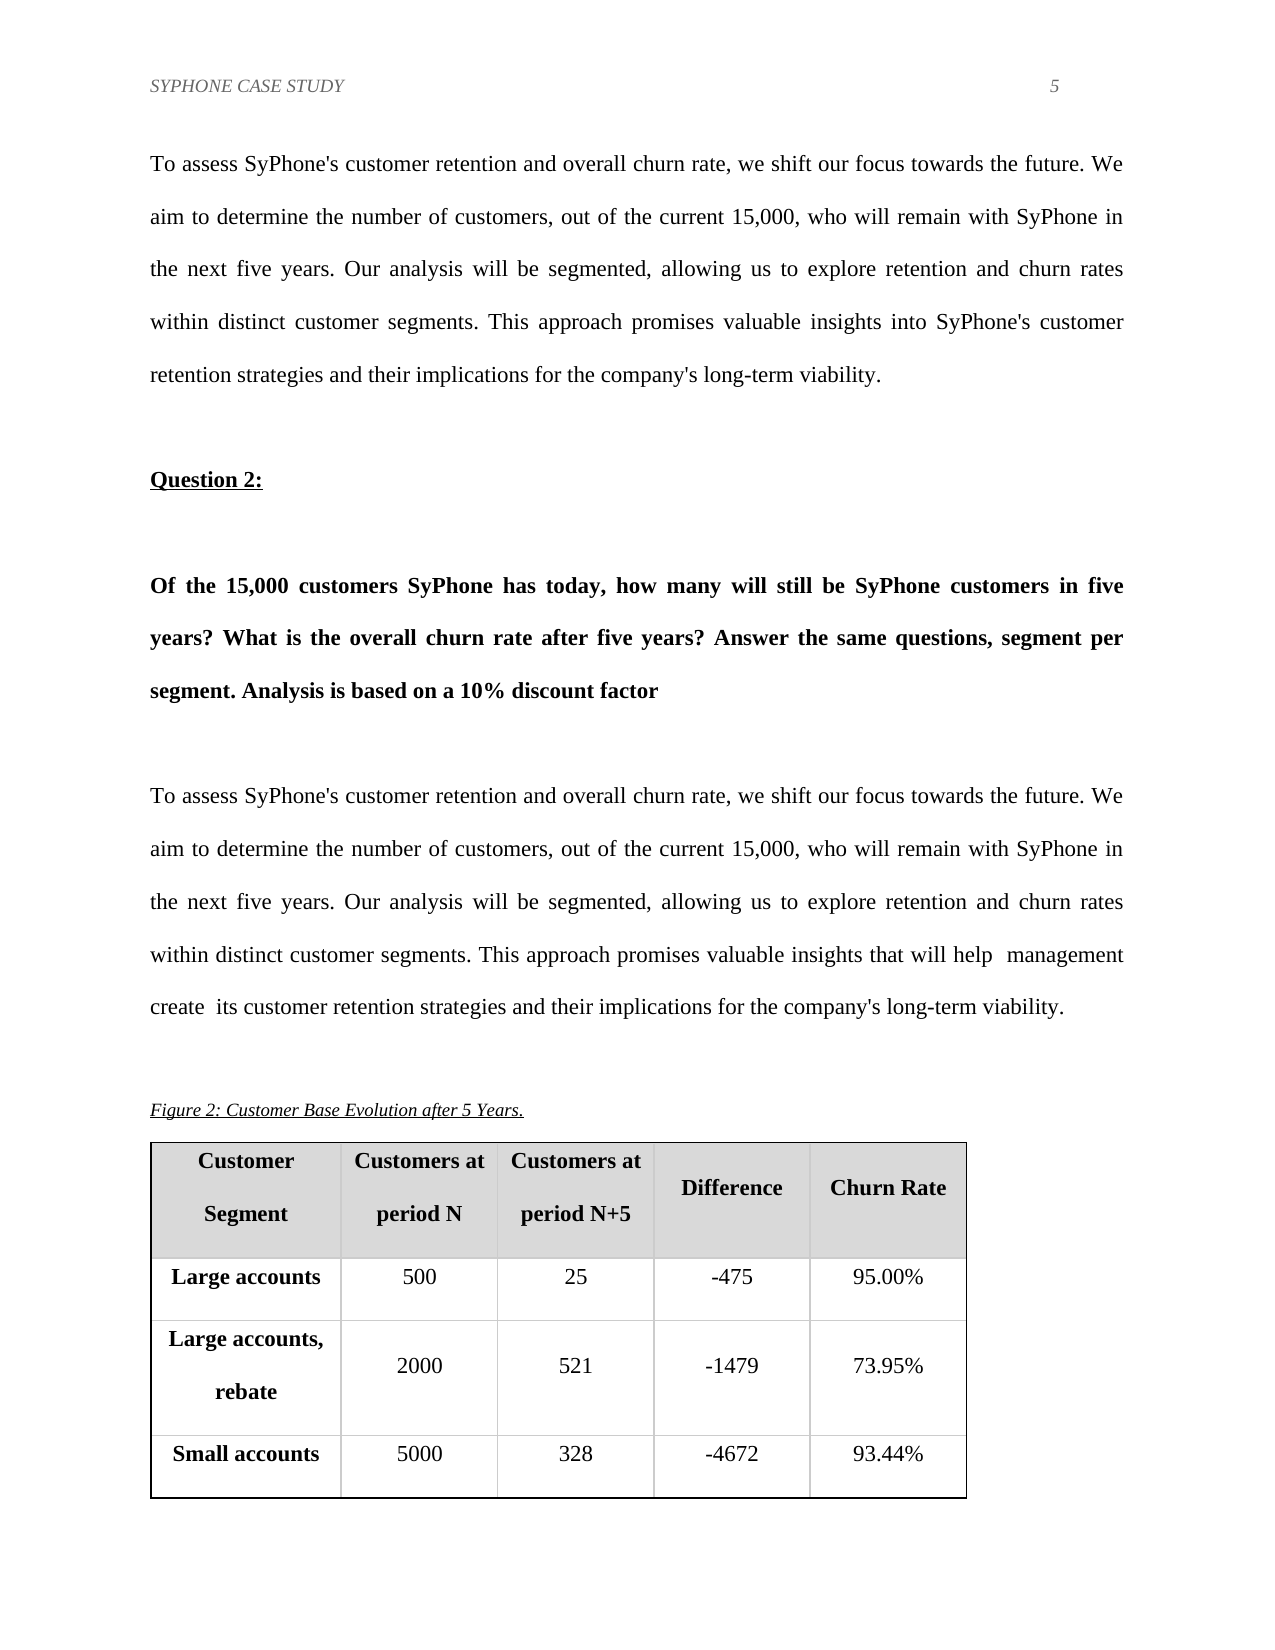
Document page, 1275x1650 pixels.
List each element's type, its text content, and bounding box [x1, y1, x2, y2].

table_cell 95.00% [811, 1259, 966, 1319]
table_header Customer Segment [152, 1143, 341, 1257]
table_cell 328 [498, 1436, 653, 1497]
table_header Difference [655, 1143, 810, 1257]
table_cell 2000 [342, 1321, 497, 1435]
table_header Customers at period N+5 [498, 1143, 654, 1257]
text Figure 2: Customer Base Evolution after 5 Years. [150, 1099, 1125, 1120]
text Of the 15,000 customers SyPhone has today, how many will still be SyPhone customers in five years? What is the overall churn rate after five years? Answer the same questions, segment per segment. Analysis is based on a 10% discount factor [150, 572, 1125, 703]
table_cell -4672 [655, 1436, 809, 1497]
table_cell -475 [655, 1259, 809, 1319]
table_header Churn Rate [811, 1143, 966, 1257]
text Question 2: [150, 466, 1125, 493]
table_cell Small accounts [152, 1436, 340, 1497]
table_cell 93.44% [811, 1436, 966, 1497]
text To assess SyPhone's customer retention and overall churn rate, we shift our focus towards the future. We aim to determine the number of customers, out of the current 15,000, who will remain with SyPhone in the next five years. Our analysis will be segmented, allowing us to explore retention and churn rates within distinct customer segments. This approach promises valuable insights into SyPhone's customer retention strategies and their implications for the company's long-term viability. [150, 150, 1125, 387]
table_cell 73.95% [811, 1321, 966, 1435]
table_cell -1479 [655, 1321, 809, 1435]
table_cell 25 [498, 1259, 653, 1319]
table_cell Large accounts [152, 1259, 340, 1319]
table_header Customers at period N [342, 1143, 497, 1257]
table_cell Large accounts, rebate [152, 1321, 340, 1435]
table_cell 521 [498, 1321, 653, 1435]
text To assess SyPhone's customer retention and overall churn rate, we shift our focus towards the future. We aim to determine the number of customers, out of the current 15,000, who will remain with SyPhone in the next five years. Our analysis will be segmented, allowing us to explore retention and churn rates within distinct customer segments. This approach promises valuable insights that will help management create its customer retention strategies and their implications for the company's long-term viability. [150, 782, 1125, 1020]
table_cell 500 [342, 1259, 497, 1319]
table_cell 5000 [342, 1436, 497, 1497]
